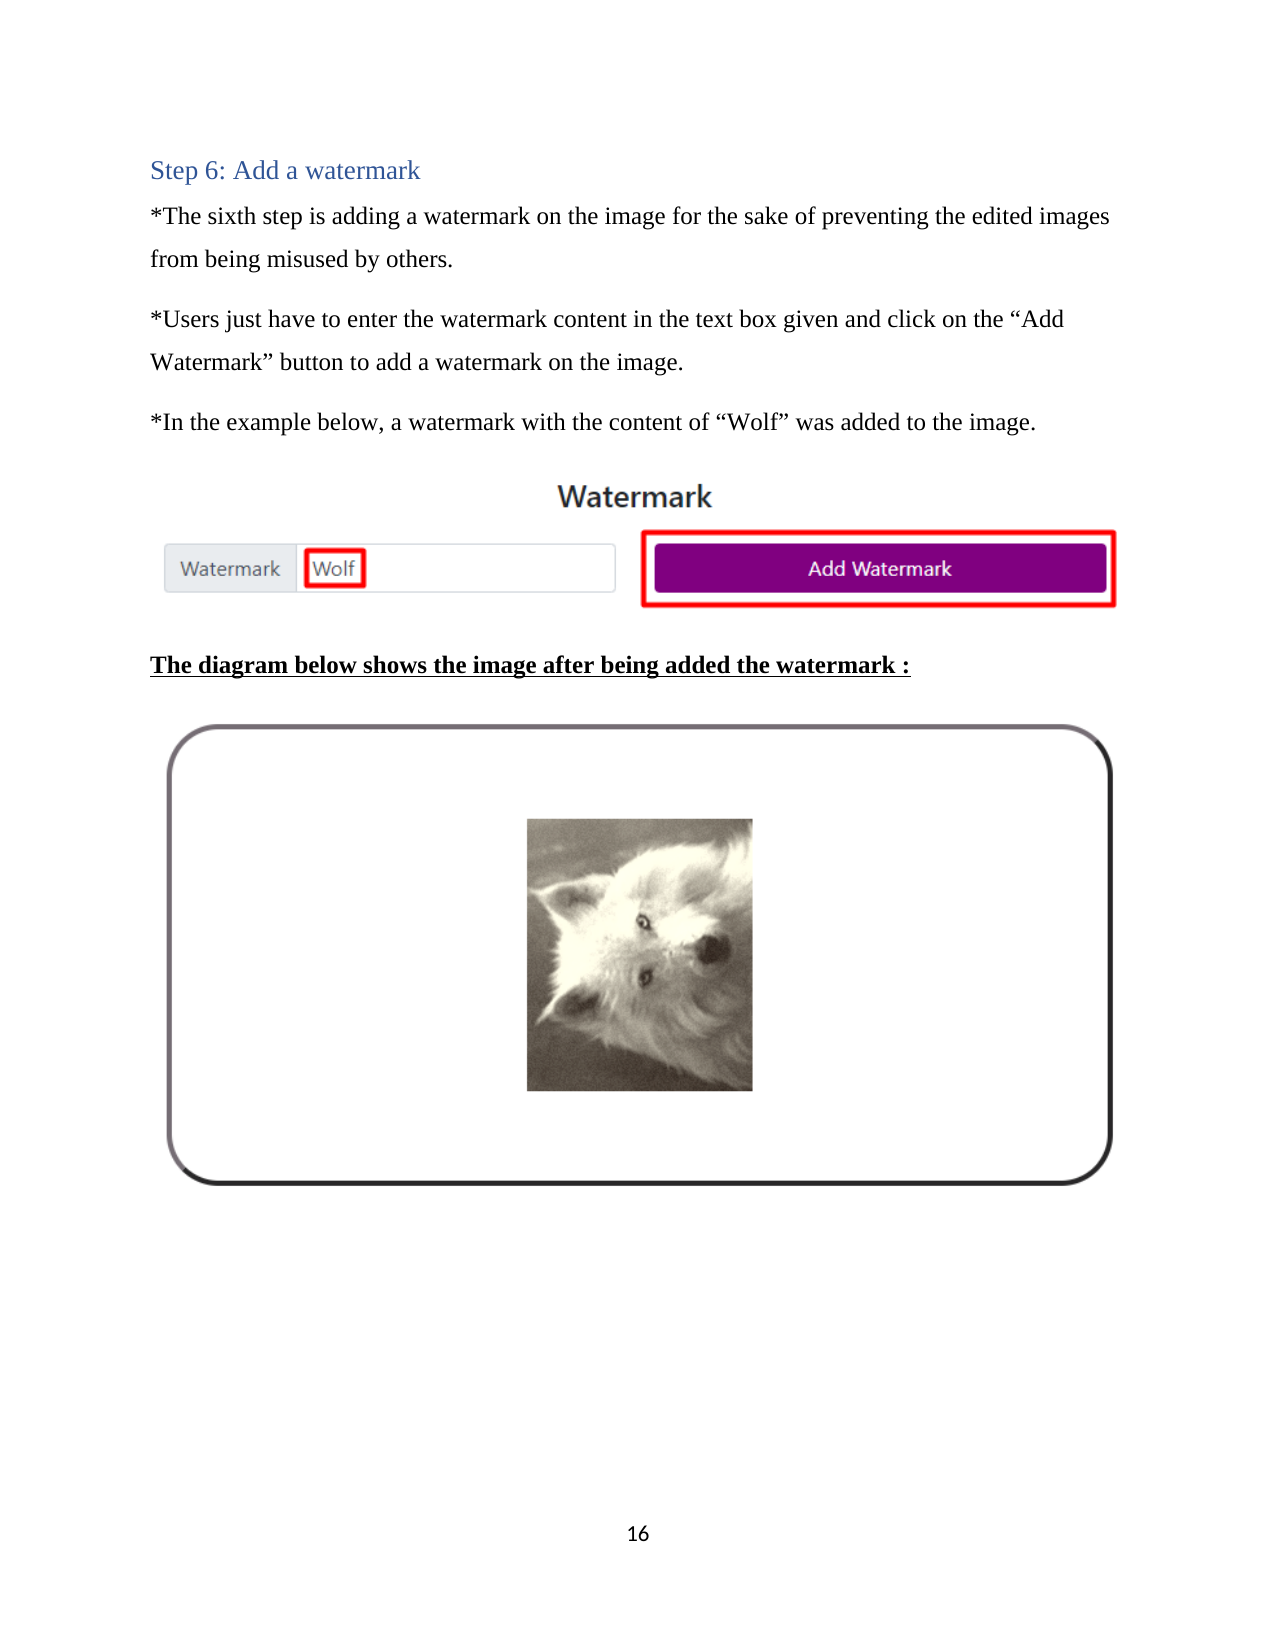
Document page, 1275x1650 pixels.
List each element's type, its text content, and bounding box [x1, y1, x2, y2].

picture [150, 466, 1125, 620]
subtitle Step 6: Add a watermark [150, 154, 1125, 185]
text *In the example below, a watermark with the content of “Wolf” was added to the image. [150, 407, 1125, 435]
text The diagram below shows the image after being added the watermark : [150, 651, 1125, 679]
text *The sixth step is adding a watermark on the image for the sake of preventing the edited images from being misused by others. [150, 201, 1125, 273]
picture [150, 710, 1125, 1199]
text *Users just have to enter the watermark content in the text box given and click on the “Add Watermark” button to add a watermark on the image. [150, 304, 1125, 376]
